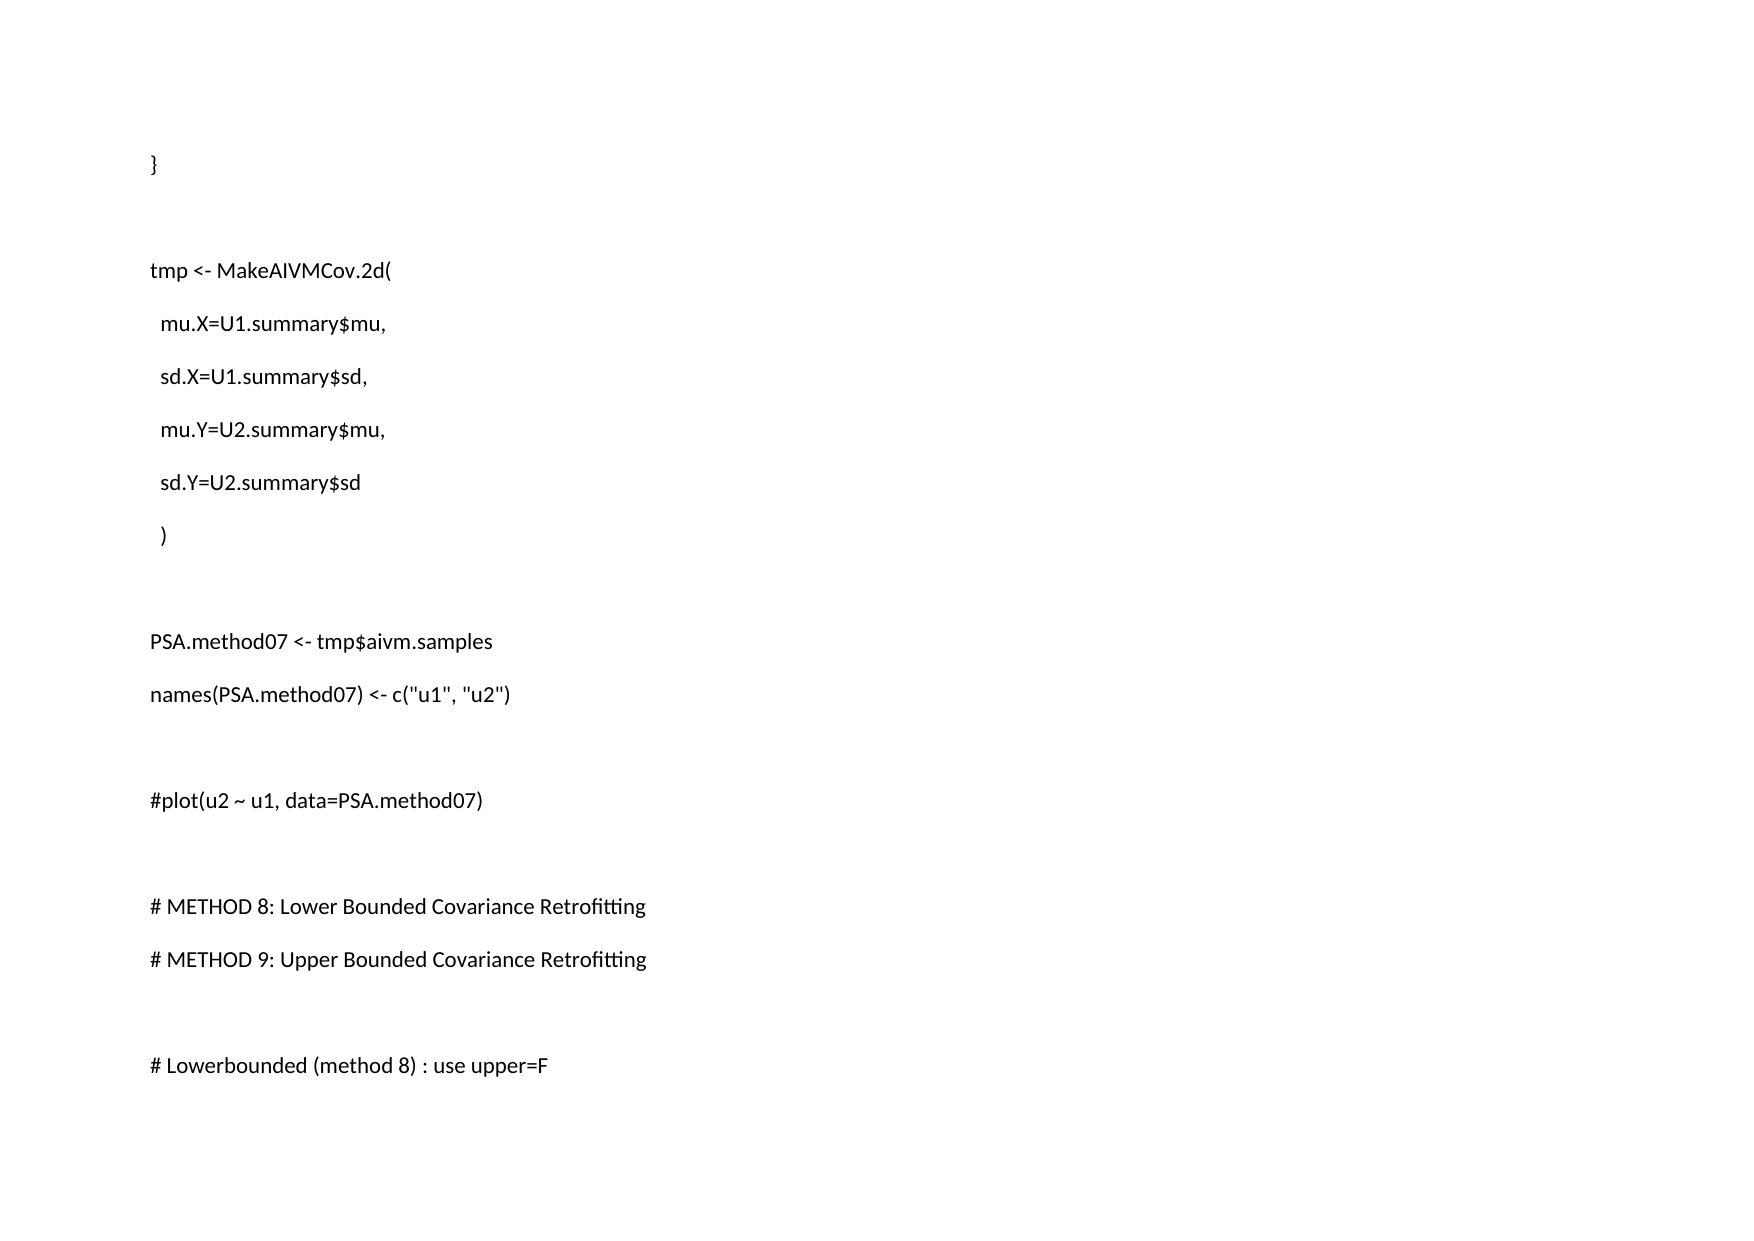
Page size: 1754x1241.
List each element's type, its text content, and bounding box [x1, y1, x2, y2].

text sd.X=U1.summary$sd, [150, 362, 1604, 390]
text tmp <- MakeAIVMCov.2d( [150, 256, 1604, 284]
text } [150, 150, 1604, 178]
text mu.X=U1.summary$mu, [150, 309, 1604, 337]
text # Lowerbounded (method 8) : use upper=F [150, 1051, 1604, 1079]
text mu.Y=U2.summary$mu, [150, 415, 1604, 443]
text ) [150, 521, 1604, 549]
text # METHOD 9: Upper Bounded Covariance Retrofitting [150, 945, 1604, 973]
text sd.Y=U2.summary$sd [150, 468, 1604, 496]
text PSA.method07 <- tmp$aivm.samples [150, 627, 1604, 655]
text # METHOD 8: Lower Bounded Covariance Retrofitting [150, 892, 1604, 920]
text names(PSA.method07) <- c("u1", "u2") [150, 680, 1604, 708]
text #plot(u2 ~ u1, data=PSA.method07) [150, 786, 1604, 814]
